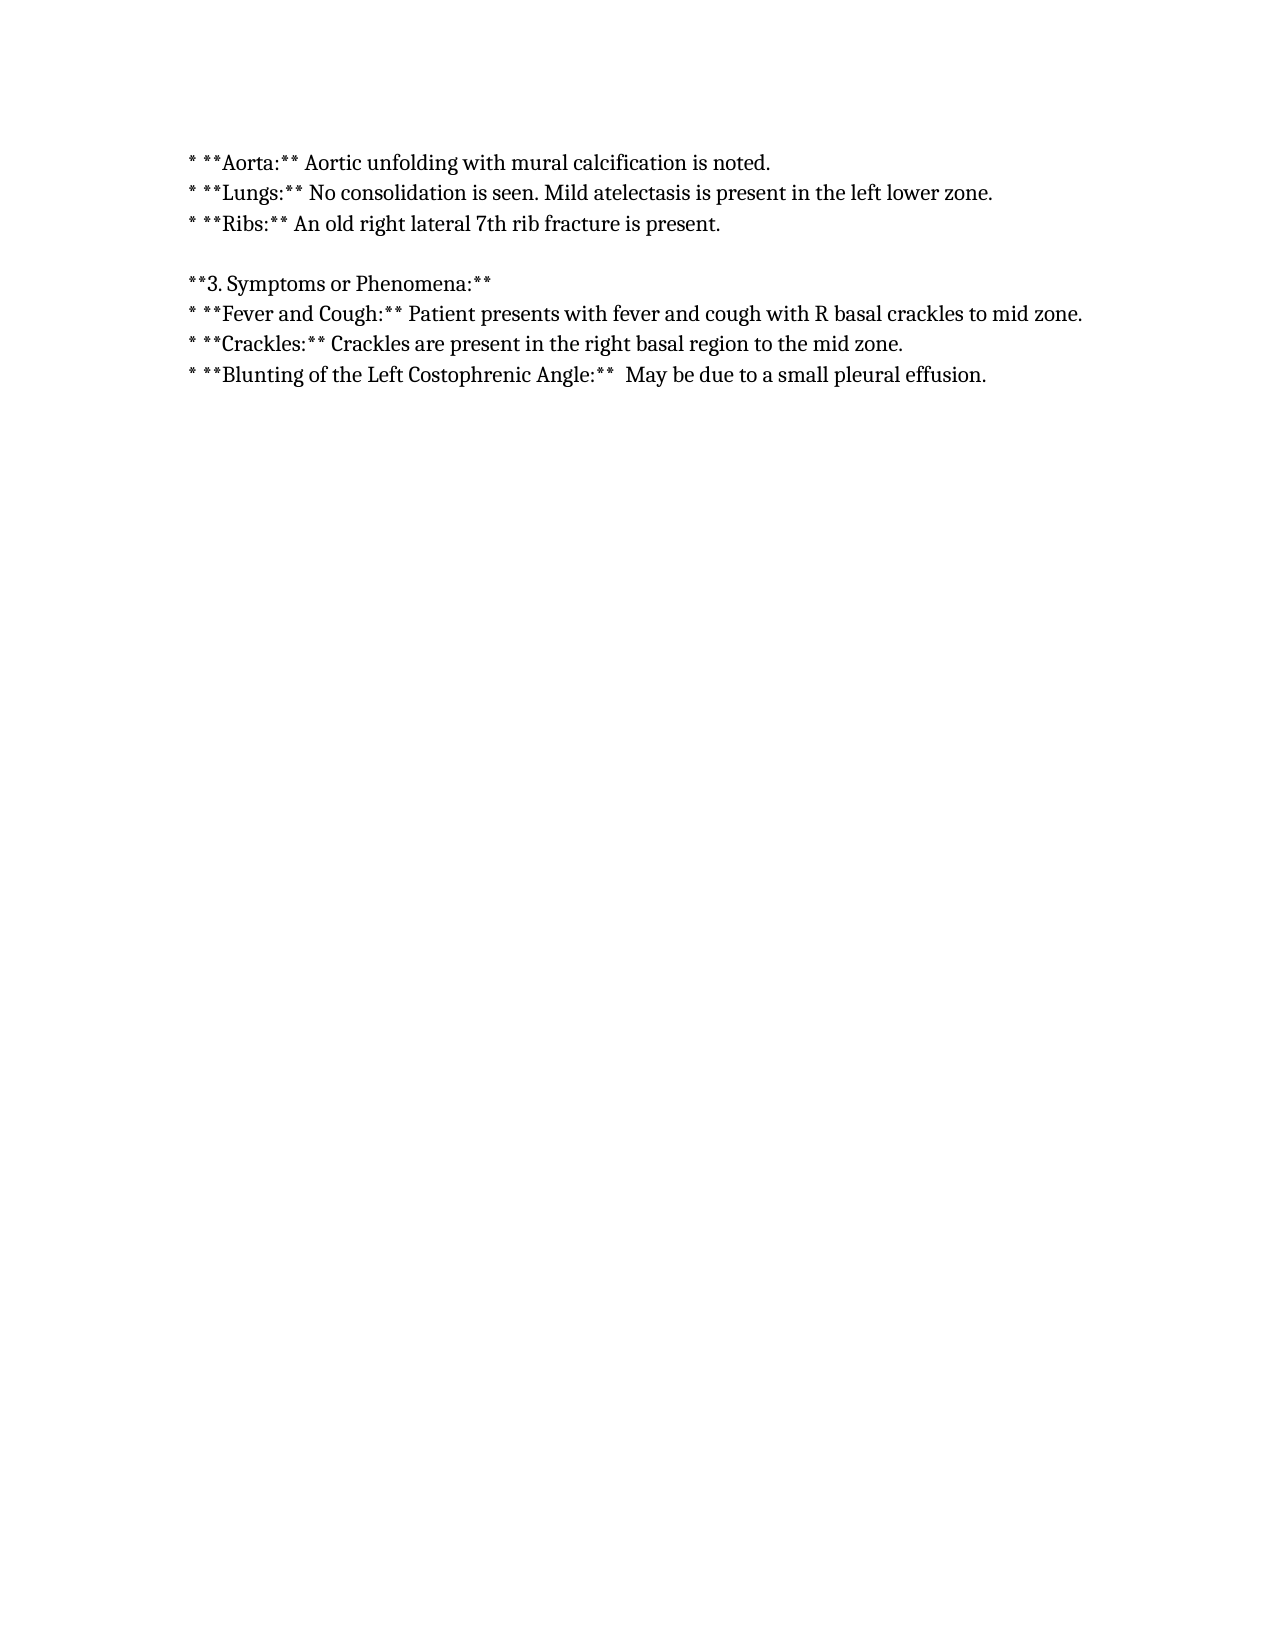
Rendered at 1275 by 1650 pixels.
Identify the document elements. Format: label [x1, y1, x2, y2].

text [187, 150, 1087, 388]
